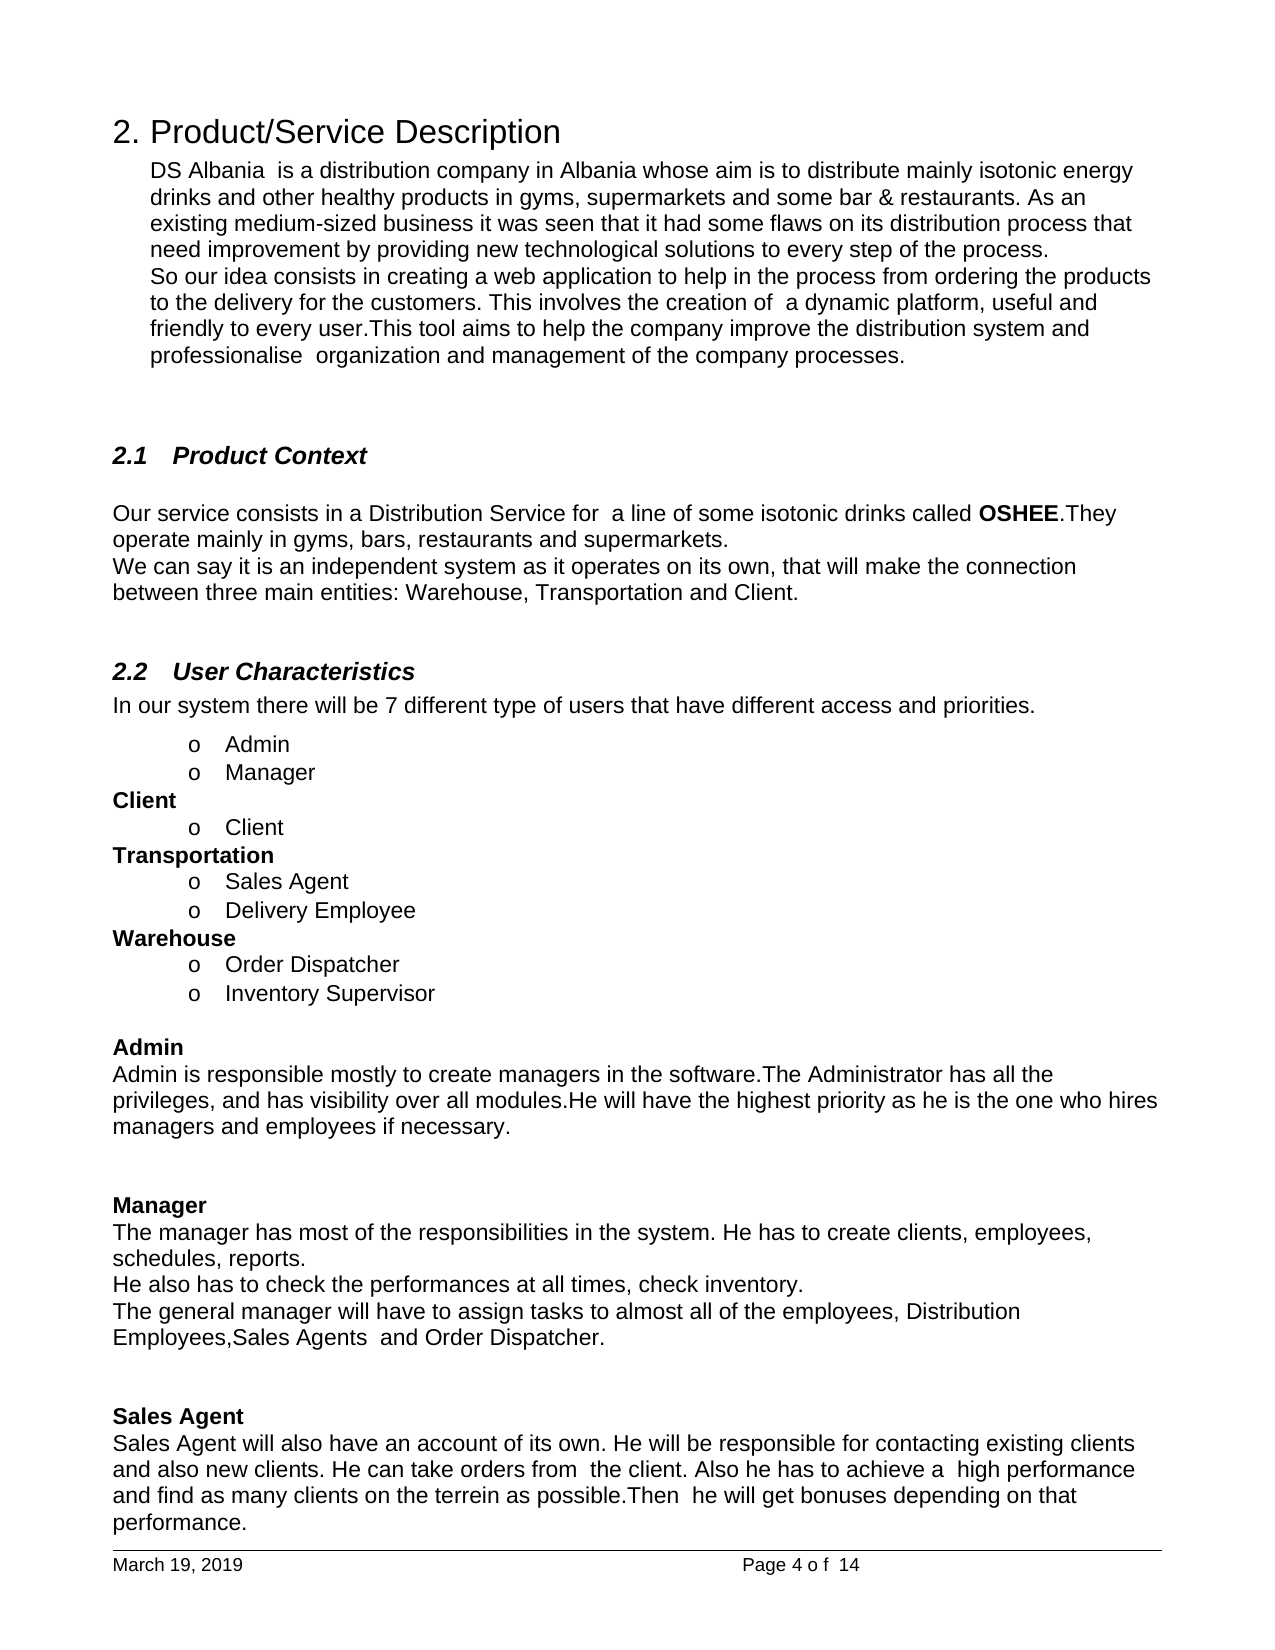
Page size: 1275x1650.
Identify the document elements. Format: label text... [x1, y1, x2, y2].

text The manager has most of the responsibilities in the system. He has to create clients, employees, schedules, reports. [112, 1219, 1162, 1271]
text Warehouse [112, 925, 1162, 951]
list Delivery Employee [187, 897, 1162, 925]
text He also has to check the performances at all times, check inventory. [112, 1271, 1162, 1298]
text Sales Agent [112, 1403, 1162, 1429]
text Admin is responsible mostly to create managers in the software.The Administrator has all the privileges, and has visibility over all modules.He will have the highest priority as he is the one who hires managers and employees if necessary. [112, 1061, 1162, 1140]
text DS Albania is a distribution company in Albania whose aim is to distribute mainly isotonic energy drinks and other healthy products in gyms, supermarkets and some bar & restaurants. As an existing medium-sized business it was seen that it had some flaws on its distribution process that need improvement by providing new technological solutions to every step of the process. [150, 157, 1162, 263]
subtitle Product Context [112, 441, 1162, 470]
list Inventory Supervisor [187, 979, 1162, 1008]
text We can say it is an independent system as it operates on its own, that will make the connection between three main entities: Warehouse, Transportation and Client. [112, 553, 1162, 605]
text Client [112, 787, 1162, 813]
text Admin [112, 1034, 1162, 1061]
list Sales Agent [187, 868, 1162, 897]
subtitle Product/Service Description [112, 112, 1162, 151]
list Client [187, 813, 1162, 842]
text In our system there will be 7 different type of users that have different access and priorities. [112, 692, 1162, 718]
list Order Dispatcher [187, 951, 1162, 979]
text Manager [112, 1192, 1162, 1219]
text Sales Agent will also have an account of its own. He will be responsible for contacting existing clients and also new clients. He can take orders from the client. Also he has to achieve a high performance and find as many clients on the terrein as possible.Then he will get bonuses depending on that performance. [112, 1429, 1162, 1535]
list Admin [187, 731, 1162, 759]
subtitle User Characteristics [112, 657, 1162, 685]
text Transportation [112, 842, 1162, 868]
text The general manager will have to assign tasks to almost all of the employees, Distribution Employees,Sales Agents and Order Dispatcher. [112, 1298, 1162, 1351]
list Manager [187, 759, 1162, 787]
text Our service consists in a Distribution Service for a line of some isotonic drinks called OSHEE.They operate mainly in gyms, bars, restaurants and supermarkets. [112, 500, 1162, 553]
text So our idea consists in creating a web application to help in the process from ordering the products to the delivery for the customers. This involves the creation of a dynamic platform, useful and friendly to every user.This tool aims to help the company improve the distribution system and professionalise organization and management of the company processes. [150, 263, 1162, 368]
